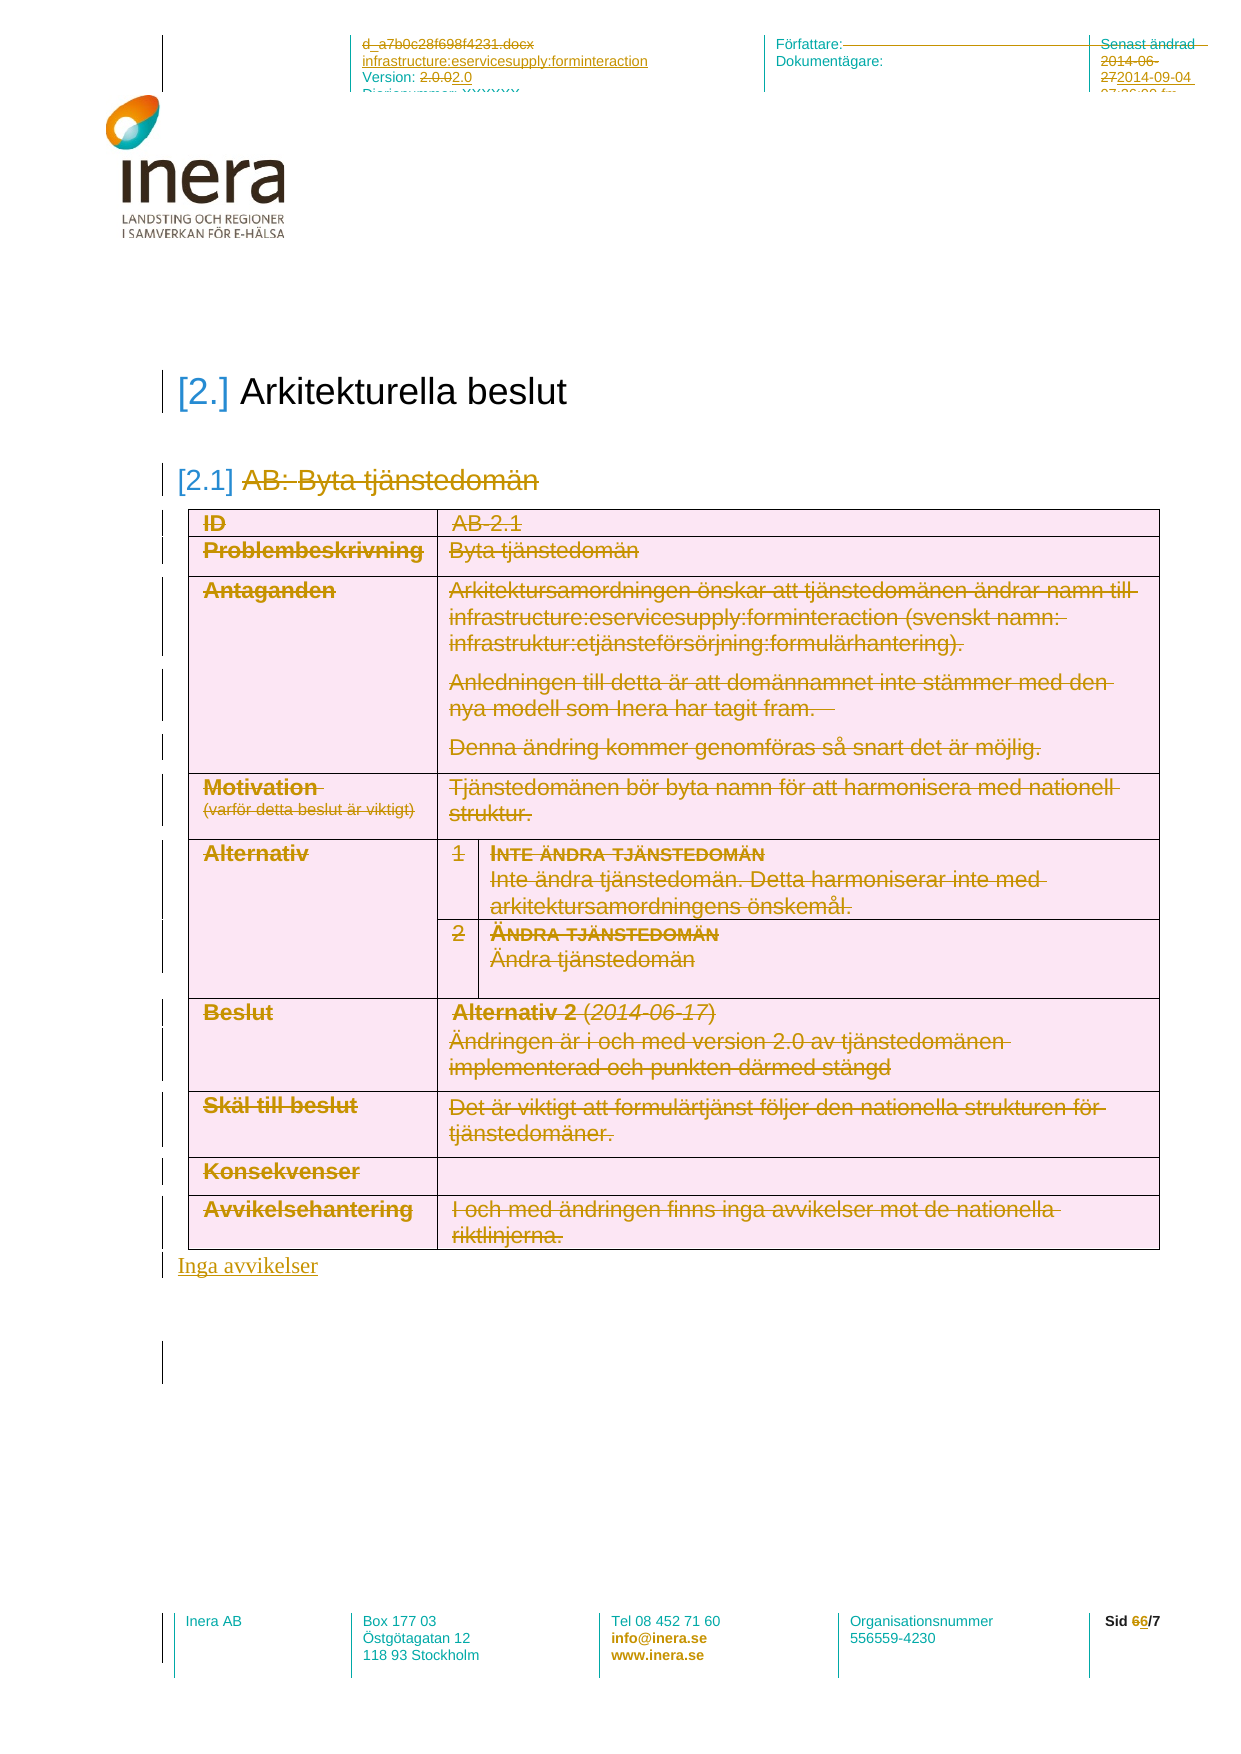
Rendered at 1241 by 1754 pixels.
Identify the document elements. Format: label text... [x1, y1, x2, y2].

picture [106, 95, 285, 238]
text Arkitekturella beslut [177, 369, 1063, 413]
